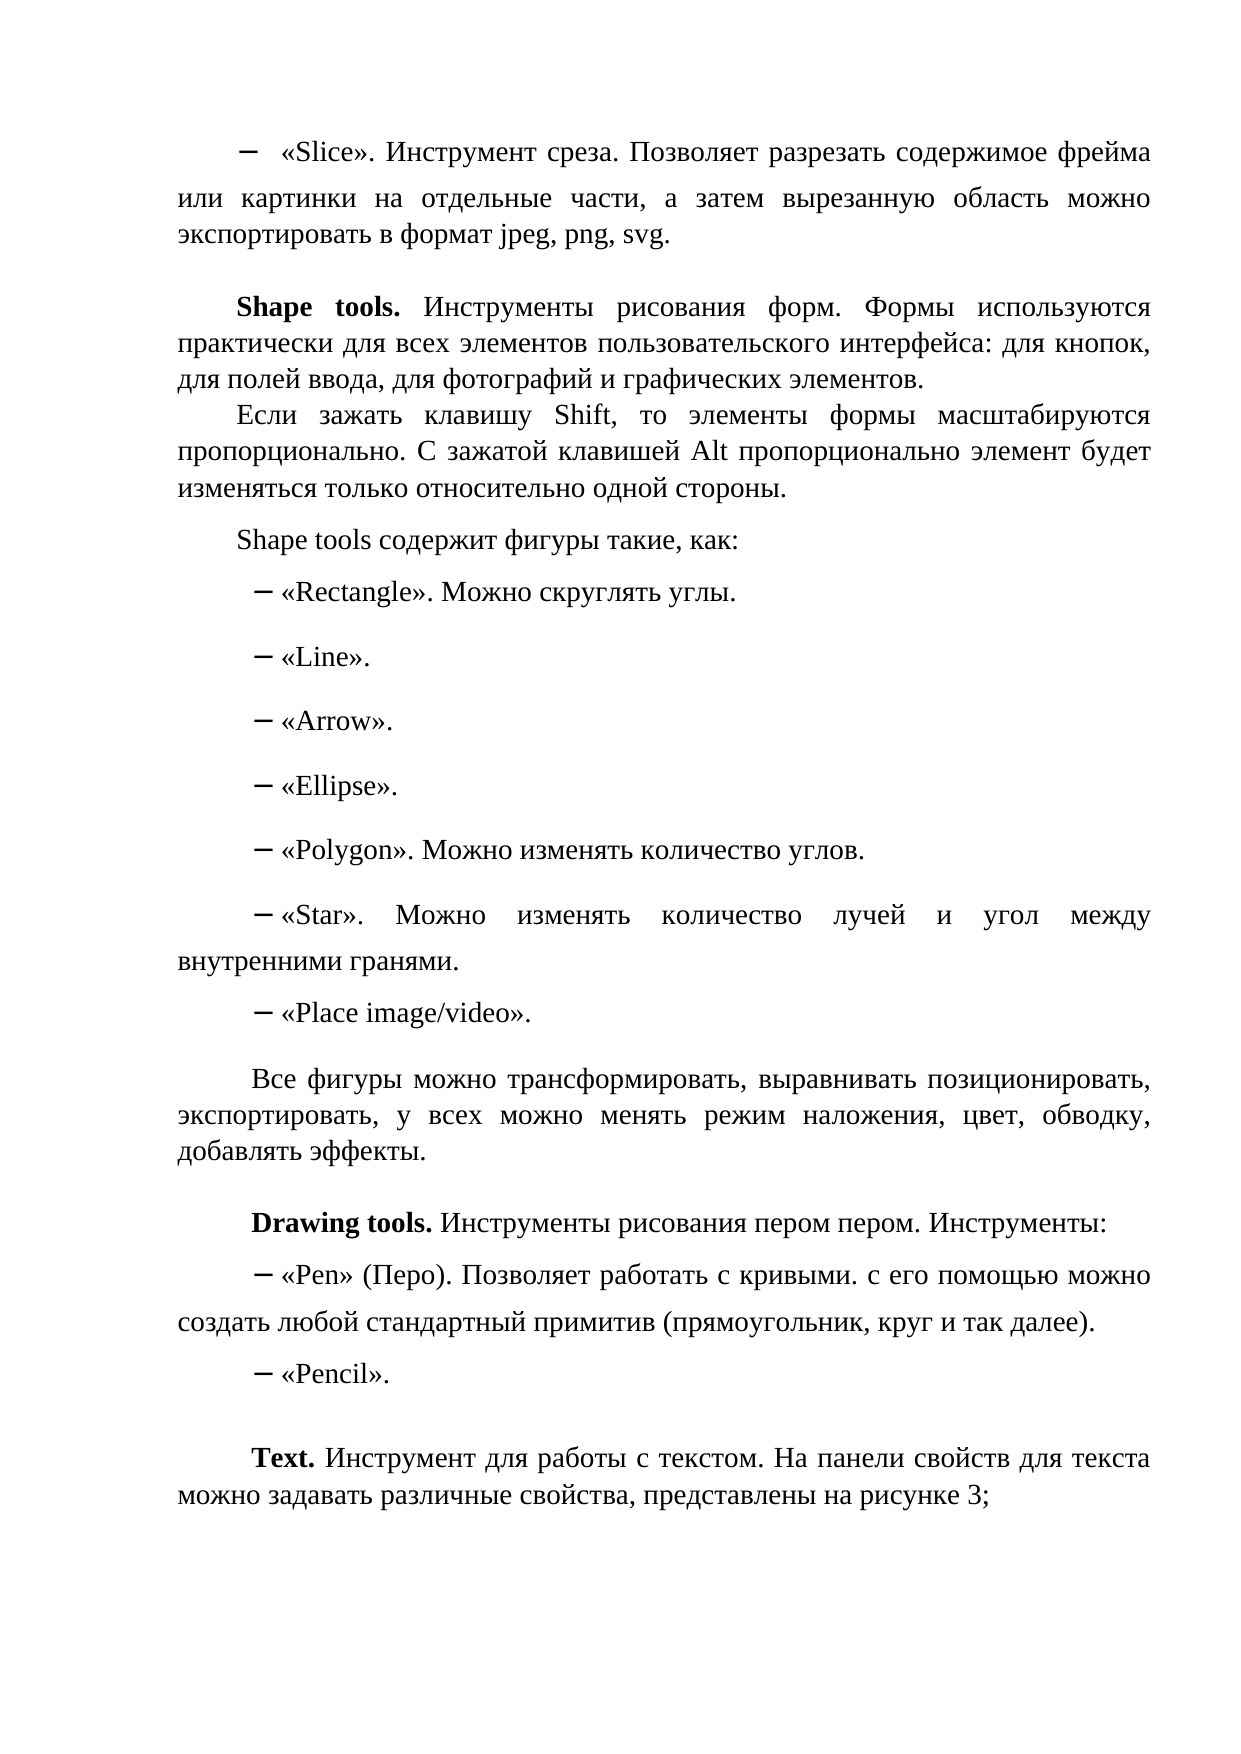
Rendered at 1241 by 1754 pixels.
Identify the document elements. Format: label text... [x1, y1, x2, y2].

list «Place image/video». [177, 979, 1152, 1039]
list «Star». Можно изменять количество лучей и угол между внутренними гранями. [177, 881, 1152, 977]
list «Arrow». [177, 688, 1152, 747]
text Все фигуры можно трансформировать, выравнивать позиционировать, экспортировать, у всех можно менять режим наложения, цвет, обводку, добавлять эффекты. [177, 1061, 1152, 1167]
list «Rectangle». Можно скруглять углы. [177, 559, 1152, 618]
text Shape tools содержит фигуры такие, как: [177, 522, 1152, 556]
text Text. Инструмент для работы с текстом. На панели свойств для текста можно задавать различные свойства, представлены на рисунке 3; [177, 1441, 1152, 1510]
text Drawing tools. Инструменты рисования пером пером. Инструменты: [177, 1205, 1152, 1239]
text Shape tools. Инструменты рисования форм. Формы используются практически для всех элементов пользовательского интерфейса: для кнопок, для полей ввода, для фотографий и графических элементов. [177, 289, 1152, 395]
list «Line». [177, 623, 1152, 683]
list «Polygon». Можно изменять количество углов. [177, 817, 1152, 876]
text Если зажать клавишу Shift, то элементы формы масштабируются пропорционально. С зажатой клавишей Alt пропорционально элемент будет изменяться только относительно одной стороны. [177, 397, 1152, 503]
list «Slice». Инструмент среза. Позволяет разрезать содержимое фрейма или картинки на отдельные части, а затем вырезанную область можно экспортировать в формат jpeg, png, svg. [177, 118, 1152, 250]
list «Pencil». [177, 1340, 1152, 1400]
list «Ellipse». [177, 752, 1152, 812]
list «Pen» (Перо). Позволяет работать с кривыми. с его помощью можно создать любой стандартный примитив (прямоугольник, круг и так далее). [177, 1241, 1152, 1337]
